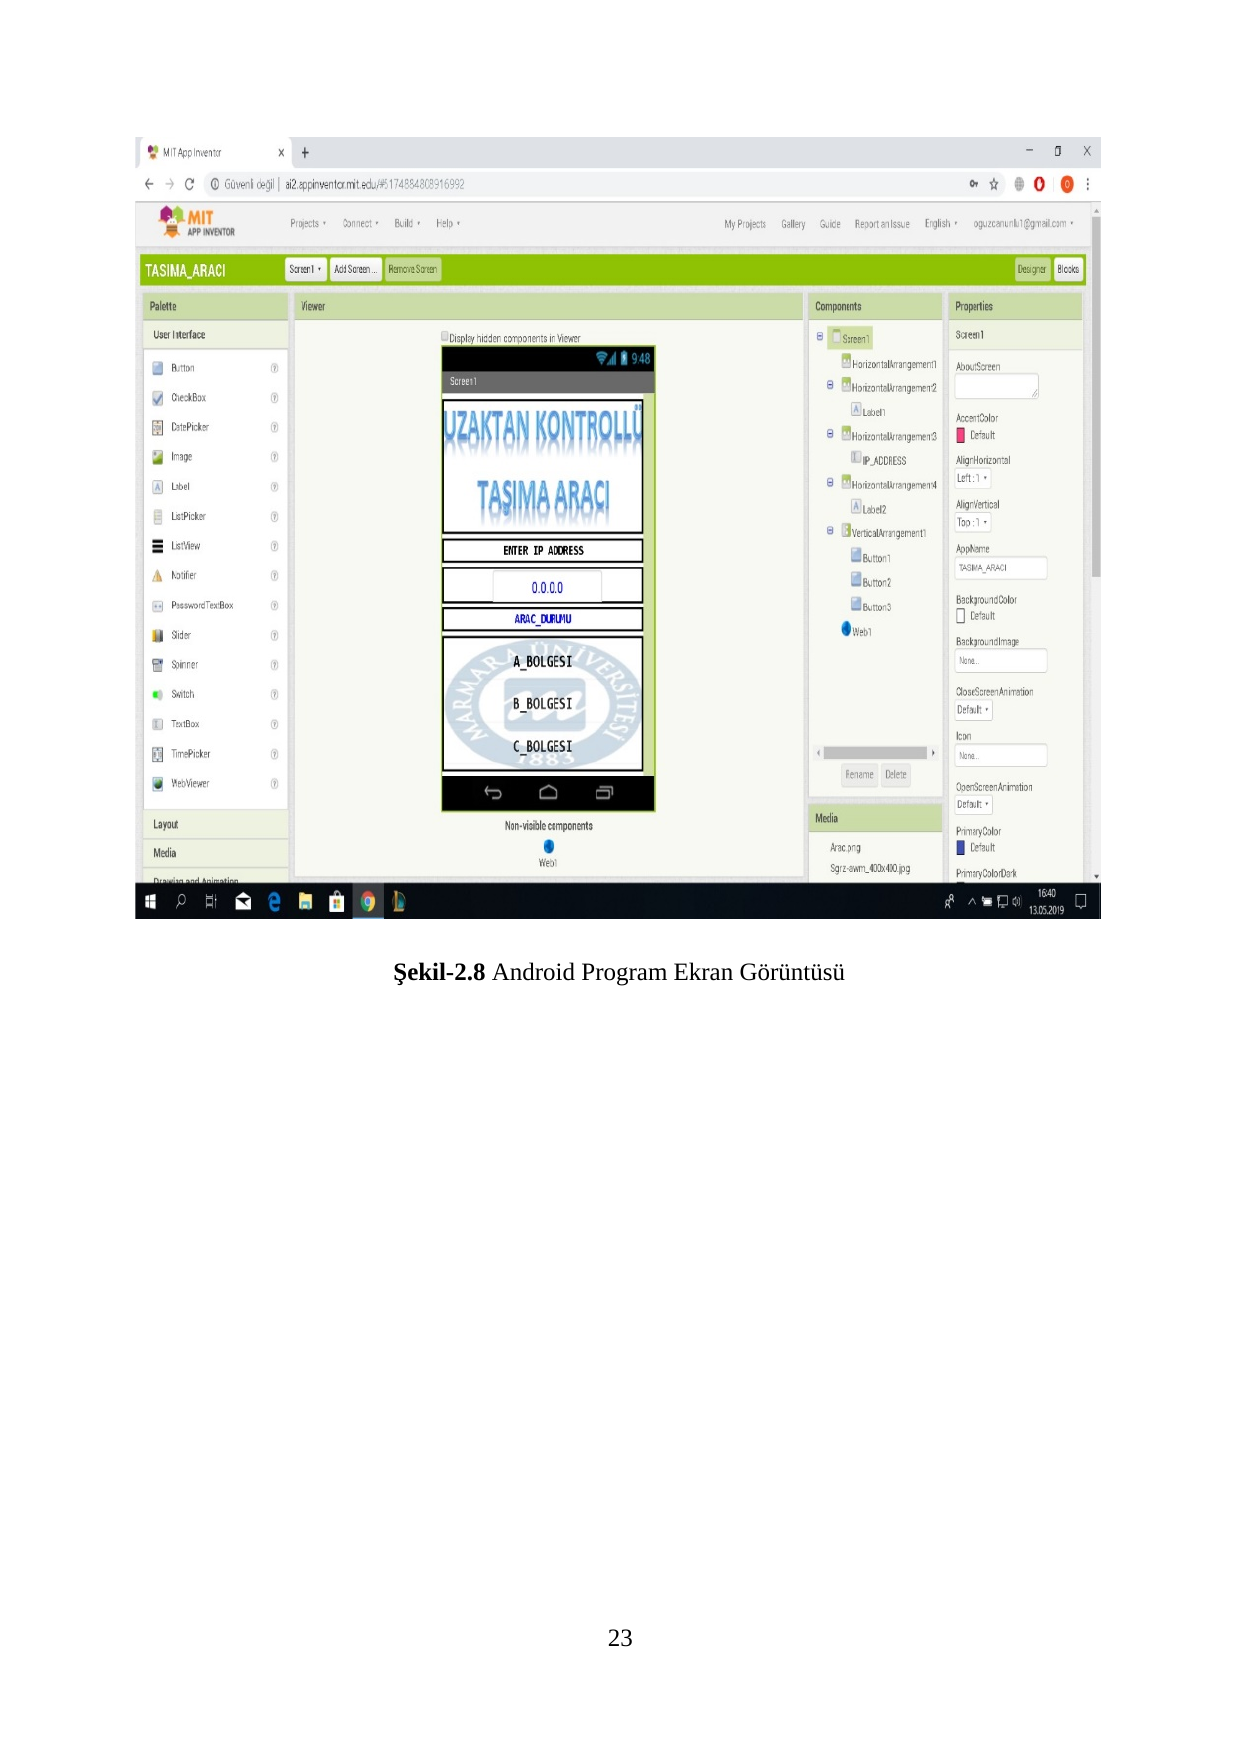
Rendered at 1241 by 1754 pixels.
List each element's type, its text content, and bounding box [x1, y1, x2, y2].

picture [135, 137, 1101, 919]
text Şekil-2.8 Android Program Ekran Görüntüsü [135, 957, 1103, 986]
